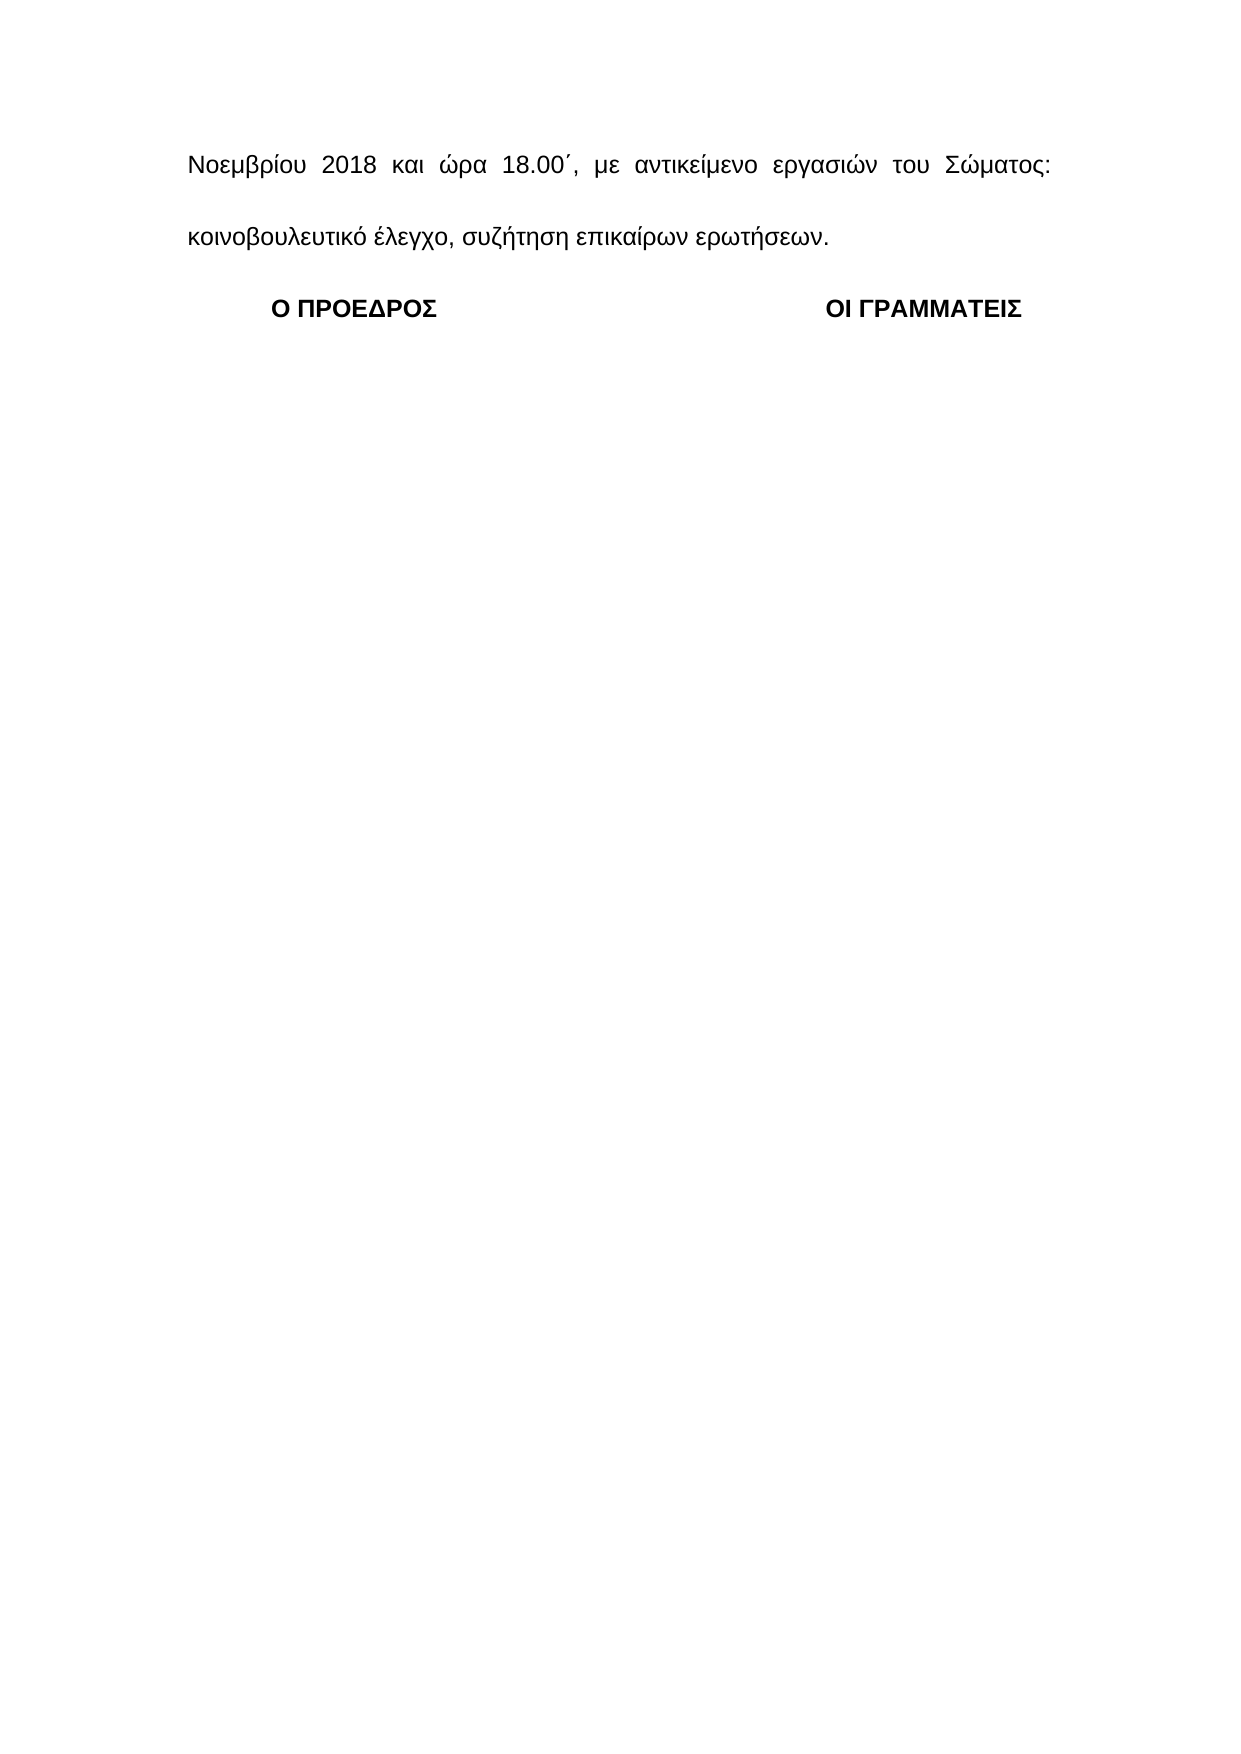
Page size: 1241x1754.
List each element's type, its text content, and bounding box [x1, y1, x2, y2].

text Ο ΠΡΟΕΔΡΟΣ ΟΙ ΓΡΑΜΜΑΤΕΙΣ [187, 294, 1053, 322]
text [187, 150, 1053, 251]
